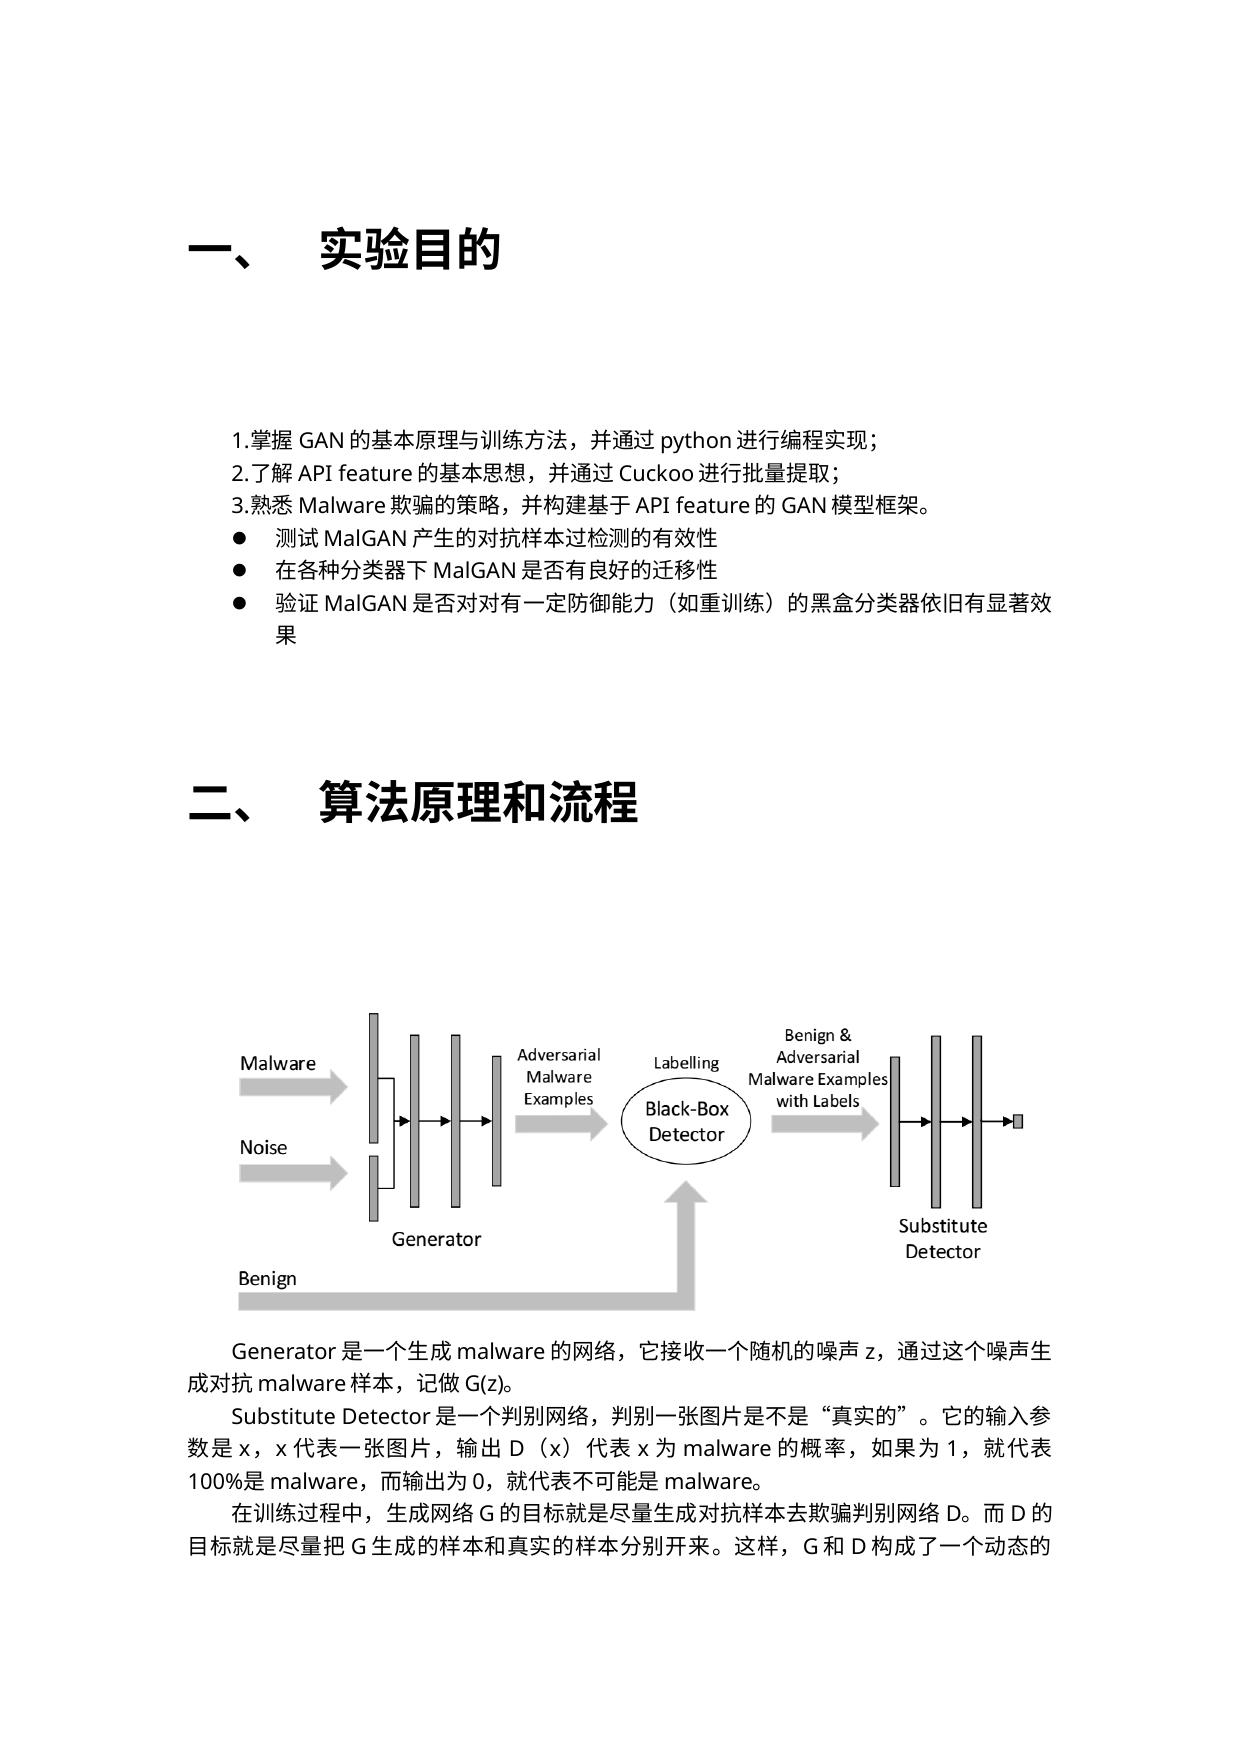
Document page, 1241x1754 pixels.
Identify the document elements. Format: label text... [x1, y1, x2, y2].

list 测试MalGAN产生的对抗样本过检测的有效性 [231, 520, 1053, 553]
list 1.掌握 GAN的基本原理与训练方法，并通过python进行编程实现； [231, 423, 1053, 455]
list 在各种分类器下MalGAN是否有良好的迁移性 [231, 553, 1053, 585]
text Substitute Detector是一个判别网络，判别一张图片是不是“真实的”。它的输入参数是x，x代表一张图片，输出D（x）代表x为malware的概率，如果为1，就代表100%是malware，而输出为0，就代表不可能是malware。 [187, 1399, 1053, 1496]
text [187, 1496, 1053, 1561]
list 验证MalGAN是否对对有一定防御能力（如重训练）的黑盒分类器依旧有显著效果 [231, 585, 1053, 650]
picture [187, 976, 1053, 1331]
text Generator是一个生成malware的网络，它接收一个随机的噪声z，通过这个噪声生成对抗malware样本，记做G(z)。 [187, 1334, 1053, 1399]
list 2.了解API feature的基本思想，并通过Cuckoo进行批量提取； [231, 455, 1053, 488]
subtitle 实验目的 [187, 197, 1053, 295]
list 3.熟悉Malware欺骗的策略，并构建基于API feature的GAN模型框架。 [231, 488, 1053, 520]
subtitle 算法原理和流程 [187, 751, 1053, 848]
